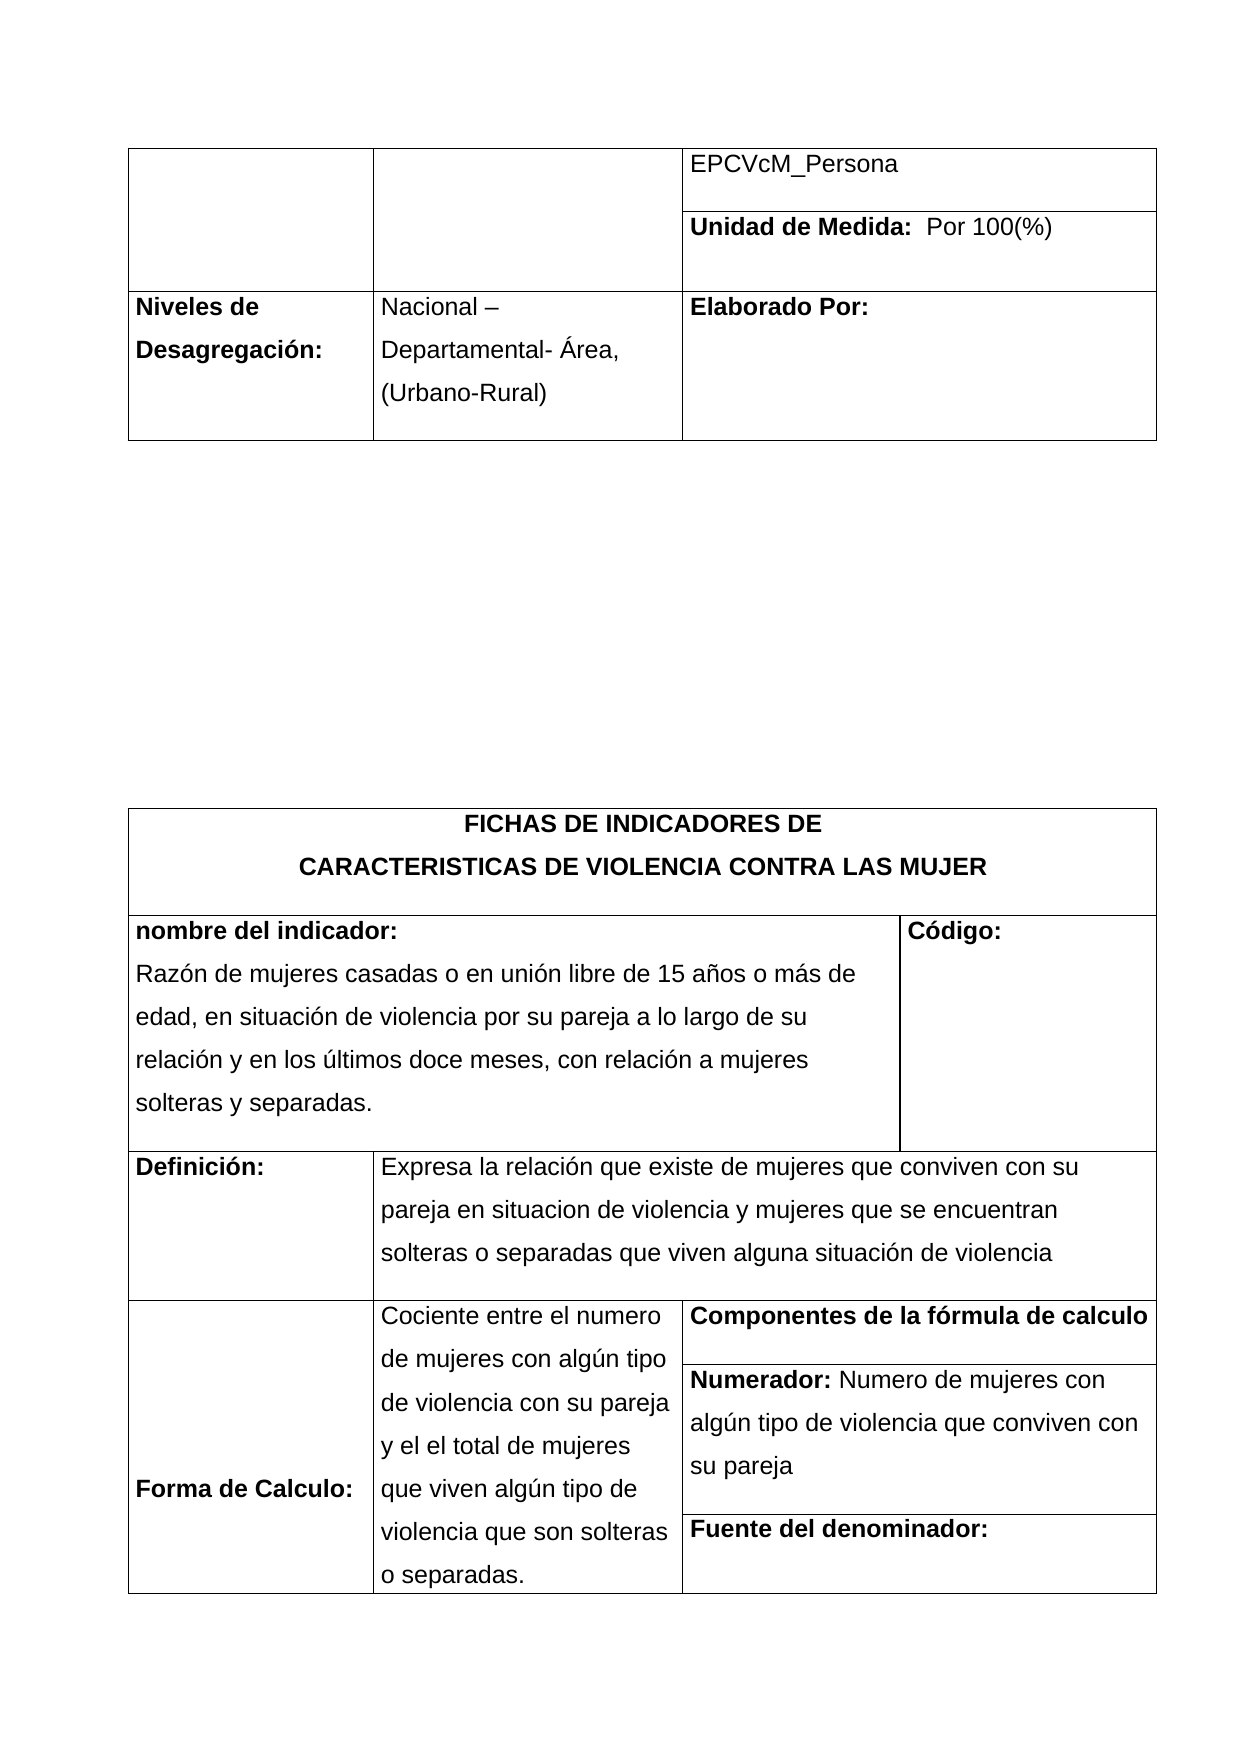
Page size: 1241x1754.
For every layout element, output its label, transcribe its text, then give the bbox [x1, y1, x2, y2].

table_cell Código: [901, 916, 1156, 1151]
table_cell Elaborado Por: [683, 292, 1156, 440]
table_cell Nacional – Departamental- Área,(Urbano-Rural) [374, 292, 682, 440]
table_header FICHAS DE INDICADORES DE CARACTERISTICAS DE VIOLENCIA CONTRA LAS MUJER [129, 809, 1156, 915]
table_cell Cociente entre el numero de mujeres con algún tipo de violencia con su pareja y el el total de mujeres que viven algún tipo de violencia que son solteras o separadas. [374, 1301, 682, 1593]
table_cell Fuente del denominador: EPCVcM [683, 1515, 1156, 1593]
table_cell Unidad de Medida: Por 100(%) [683, 212, 1156, 291]
table_cell Forma de Calculo: [129, 1301, 373, 1593]
table_cell Niveles de Desagregación: [129, 292, 373, 440]
table_cell Definición: [129, 1152, 373, 1300]
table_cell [683, 149, 1156, 211]
table_cell Componentes de la fórmula de calculo [683, 1301, 1156, 1364]
table_cell Numerador: Numero de mujeres con algún tipo de violencia que conviven con su pareja [683, 1365, 1156, 1513]
table_cell Expresa la relación que existe de mujeres que conviven con su pareja en situacion de violencia y mujeres que se encuentran solteras o separadas que viven alguna situación de violencia [374, 1152, 1156, 1300]
table_cell nombre del indicador: Razón de mujeres casadas o en unión libre de 15 años o más de edad, en situación de violencia por su pareja a lo largo de su relación y en los últimos doce meses, con relación a mujeres solteras y separadas. [129, 916, 899, 1151]
